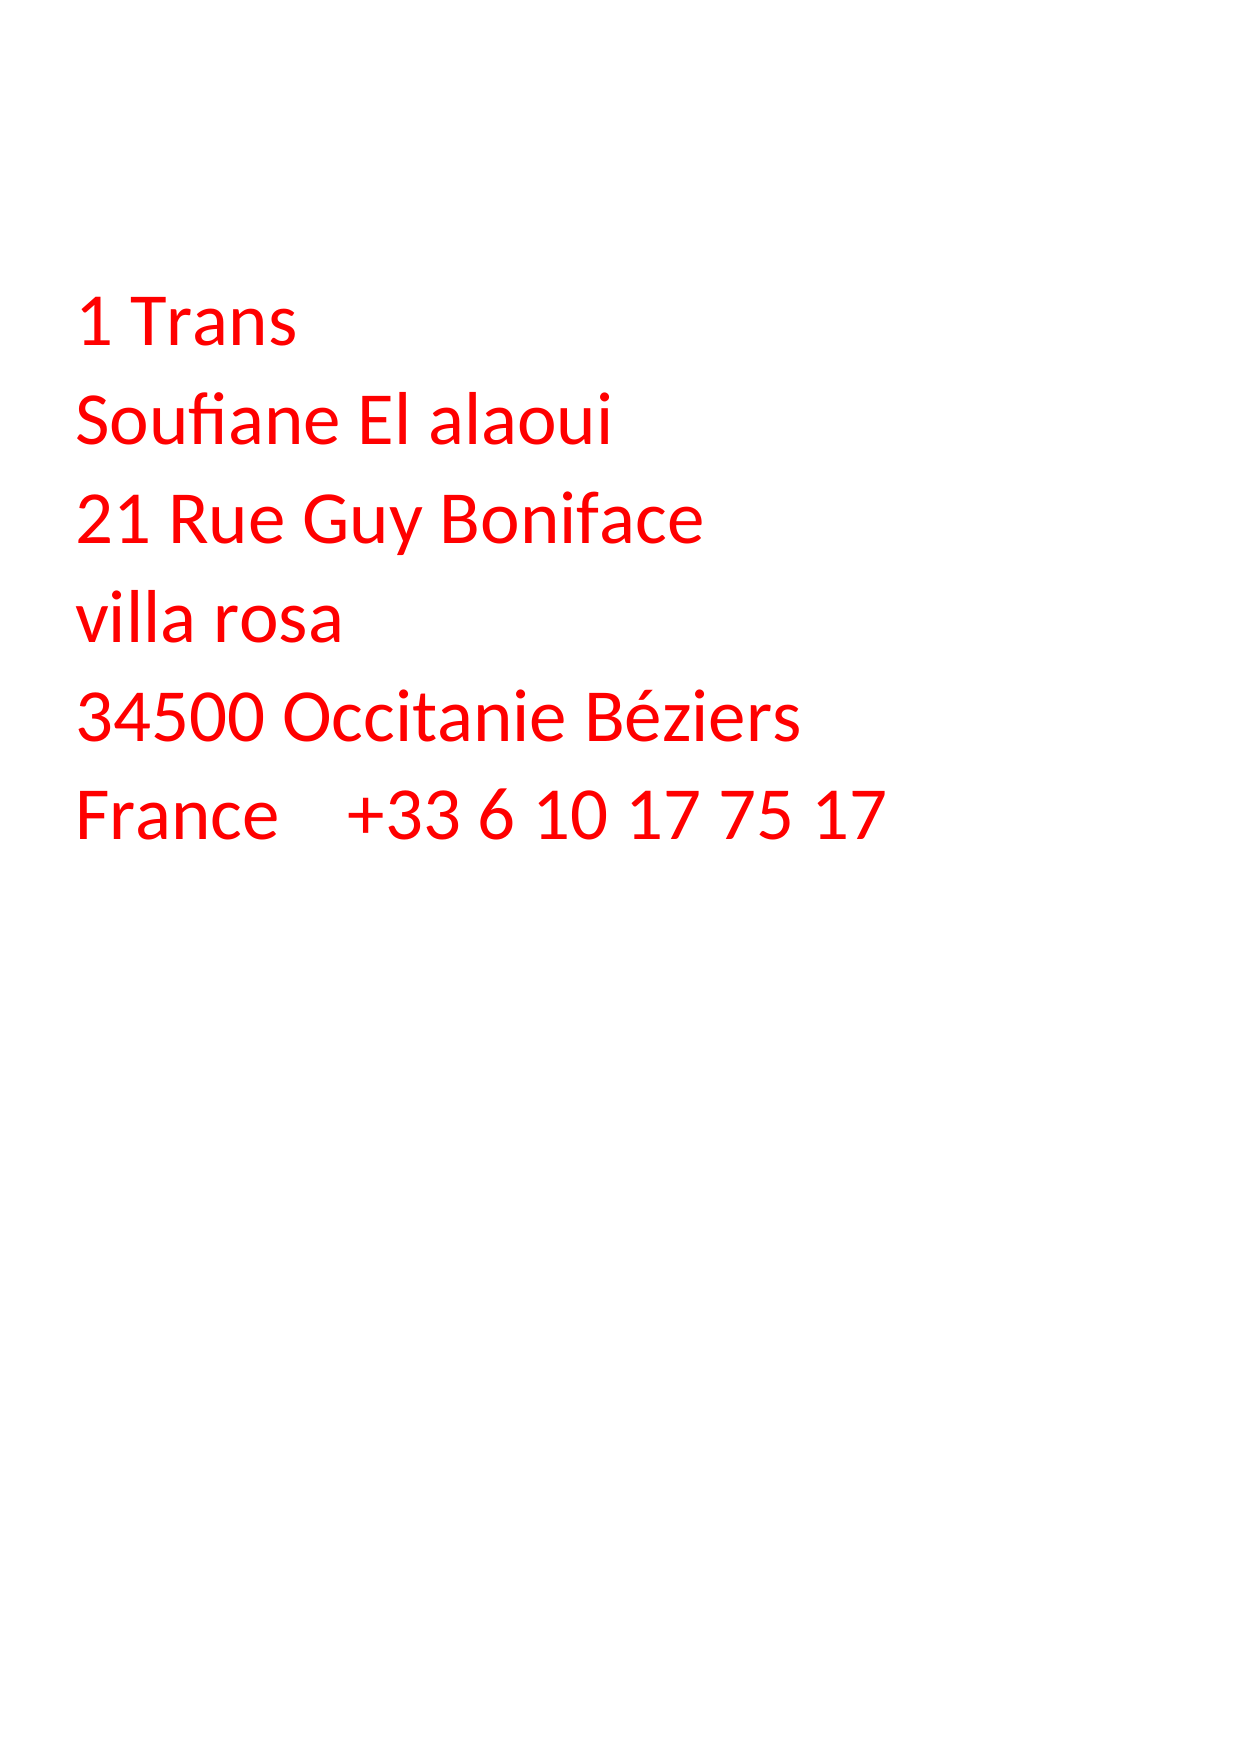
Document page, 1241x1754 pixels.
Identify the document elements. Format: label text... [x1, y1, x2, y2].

text France +33 6 10 17 75 17 [75, 767, 1165, 858]
text 34500 Occitanie Béziers [75, 668, 1165, 760]
text 21 Rue Guy Boniface [75, 470, 1165, 562]
text villa rosa [75, 569, 1165, 661]
text 1 Trans [75, 273, 1165, 364]
text Soufiane El alaoui [75, 372, 1165, 463]
